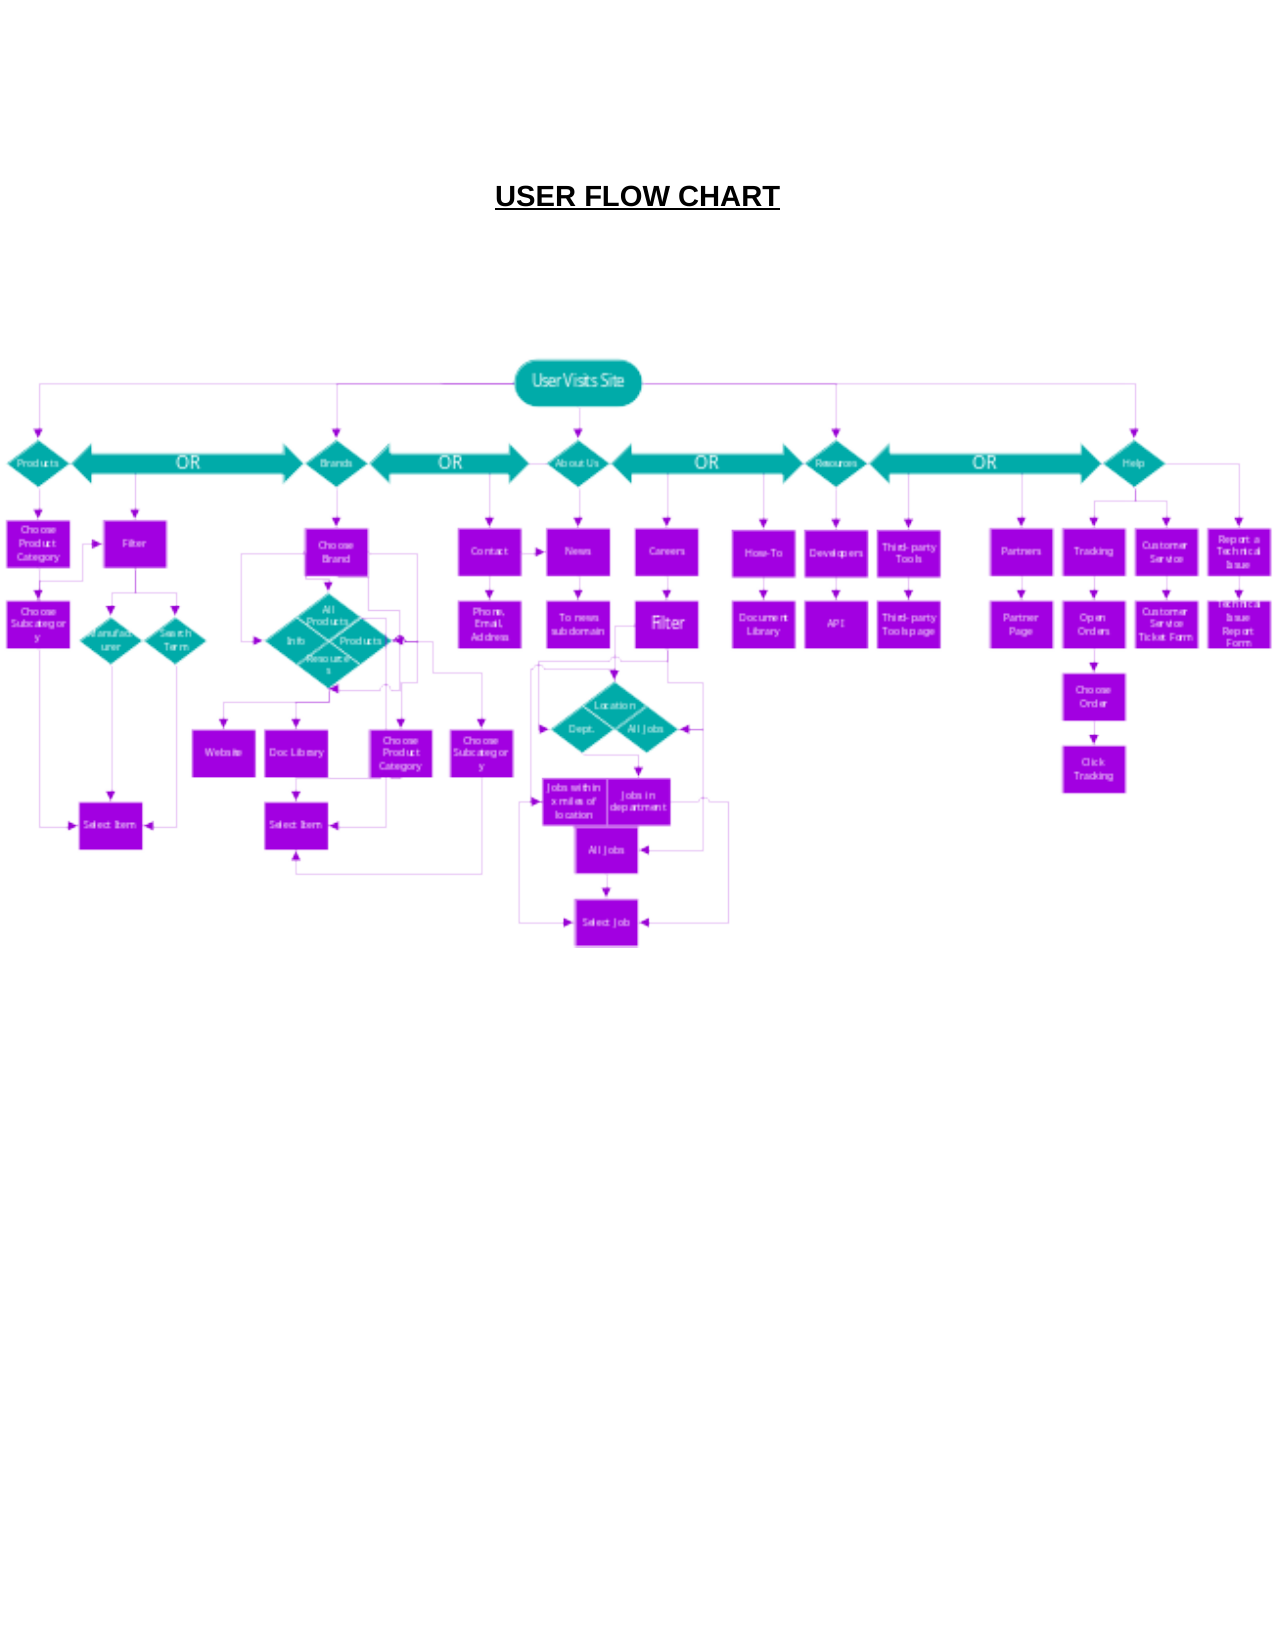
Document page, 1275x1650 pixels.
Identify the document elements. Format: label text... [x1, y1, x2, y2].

text USER FLOW CHART [150, 179, 1125, 213]
